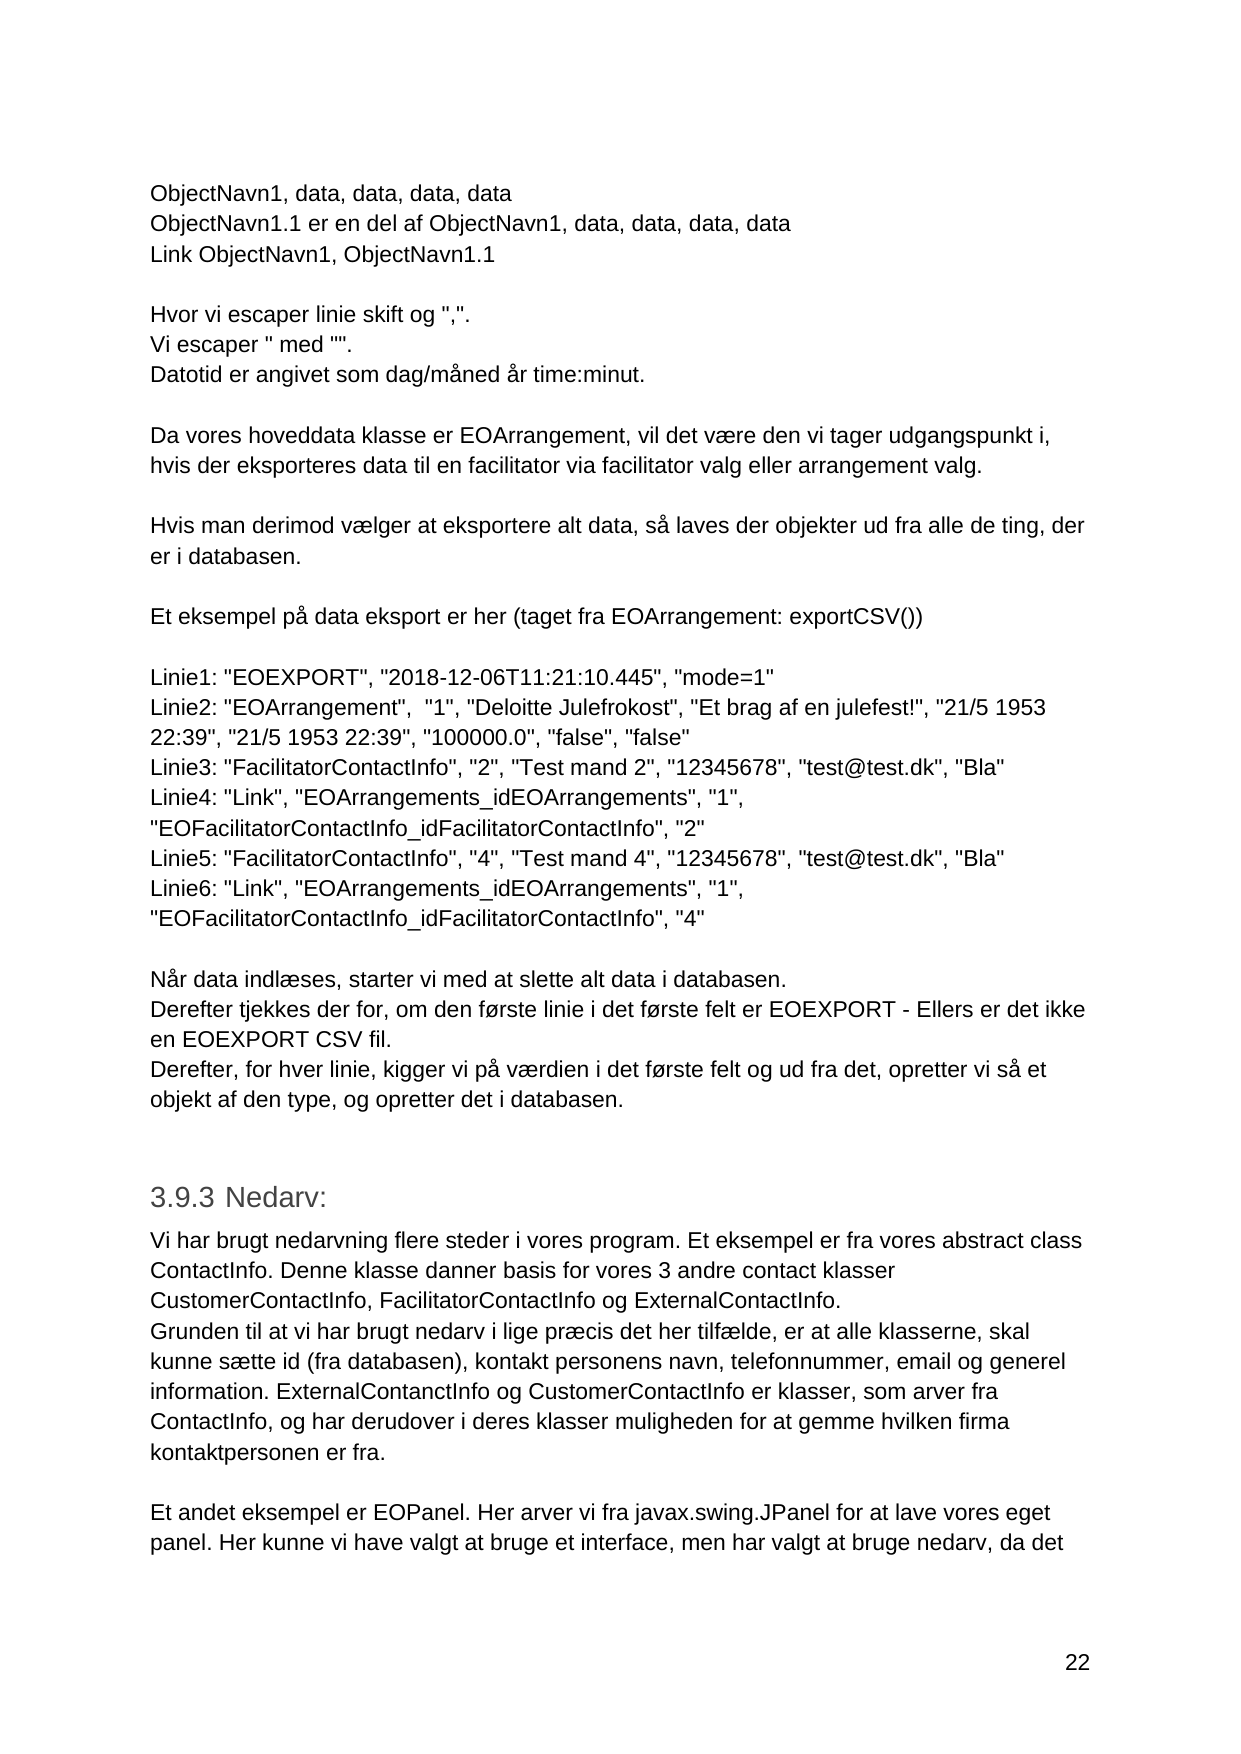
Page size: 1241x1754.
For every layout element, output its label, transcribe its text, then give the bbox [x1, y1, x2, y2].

text Linie6: "Link", "EOArrangements_idEOArrangements", "1", "EOFacilitatorContactInfo_idFacilitatorContactInfo", "4" [150, 875, 1090, 932]
text Grunden til at vi har brugt nedarv i lige præcis det her tilfælde, er at alle klasserne, skal kunne sætte id (fra databasen), kontakt personens navn, telefonnummer, email og generel information. ExternalContanctInfo og CustomerContactInfo er klasser, som arver fra ContactInfo, og har derudover i deres klasser muligheden for at gemme hvilken firma kontaktpersonen er fra. [150, 1318, 1090, 1465]
text Derefter, for hver linie, kigger vi på værdien i det første felt og ud fra det, opretter vi så et objekt af den type, og opretter det i databasen. [150, 1056, 1090, 1113]
text Linie3: "FacilitatorContactInfo", "2", "Test mand 2", "12345678", "test@test.dk", "Bla" [150, 754, 1090, 781]
text ObjectNavn1, data, data, data, data [150, 180, 1090, 207]
text Linie2: "EOArrangement", "1", "Deloitte Julefrokost", "Et brag af en julefest!", "21/5 1953 22:39", "21/5 1953 22:39", "100000.0", "false", "false" [150, 694, 1090, 750]
text Da vores hoveddata klasse er EOArrangement, vil det være den vi tager udgangspunkt i, hvis der eksporteres data til en facilitator via facilitator valg eller arrangement valg. [150, 422, 1090, 478]
subtitle Nedarv: [150, 1180, 1090, 1214]
text Linie4: "Link", "EOArrangements_idEOArrangements", "1", "EOFacilitatorContactInfo_idFacilitatorContactInfo", "2" [150, 784, 1090, 841]
text Vi har brugt nedarvning flere steder i vores program. Et eksempel er fra vores abstract class ContactInfo. Denne klasse danner basis for vores 3 andre contact klasser CustomerContactInfo, FacilitatorContactInfo og ExternalContactInfo. [150, 1227, 1090, 1314]
text Et eksempel på data eksport er her (taget fra EOArrangement: exportCSV()) [150, 603, 1090, 629]
text Link ObjectNavn1, ObjectNavn1.1 [150, 241, 1090, 267]
text Derefter tjekkes der for, om den første linie i det første felt er EOEXPORT - Ellers er det ikke en EOEXPORT CSV fil. [150, 996, 1090, 1052]
text Når data indlæses, starter vi med at slette alt data i databasen. [150, 966, 1090, 992]
text Hvor vi escaper linie skift og ",". [150, 301, 1090, 327]
text Hvis man derimod vælger at eksportere alt data, så laves der objekter ud fra alle de ting, der er i databasen. [150, 512, 1090, 569]
text Linie5: "FacilitatorContactInfo", "4", "Test mand 4", "12345678", "test@test.dk", "Bla" [150, 845, 1090, 871]
text ObjectNavn1.1 er en del af ObjectNavn1, data, data, data, data [150, 210, 1090, 237]
text Linie1: "EOEXPORT", "2018-12-06T11:21:10.445", "mode=1" [150, 663, 1090, 690]
text Vi escaper " med "". [150, 331, 1090, 358]
text Datotid er angivet som dag/måned år time:minut. [150, 361, 1090, 388]
